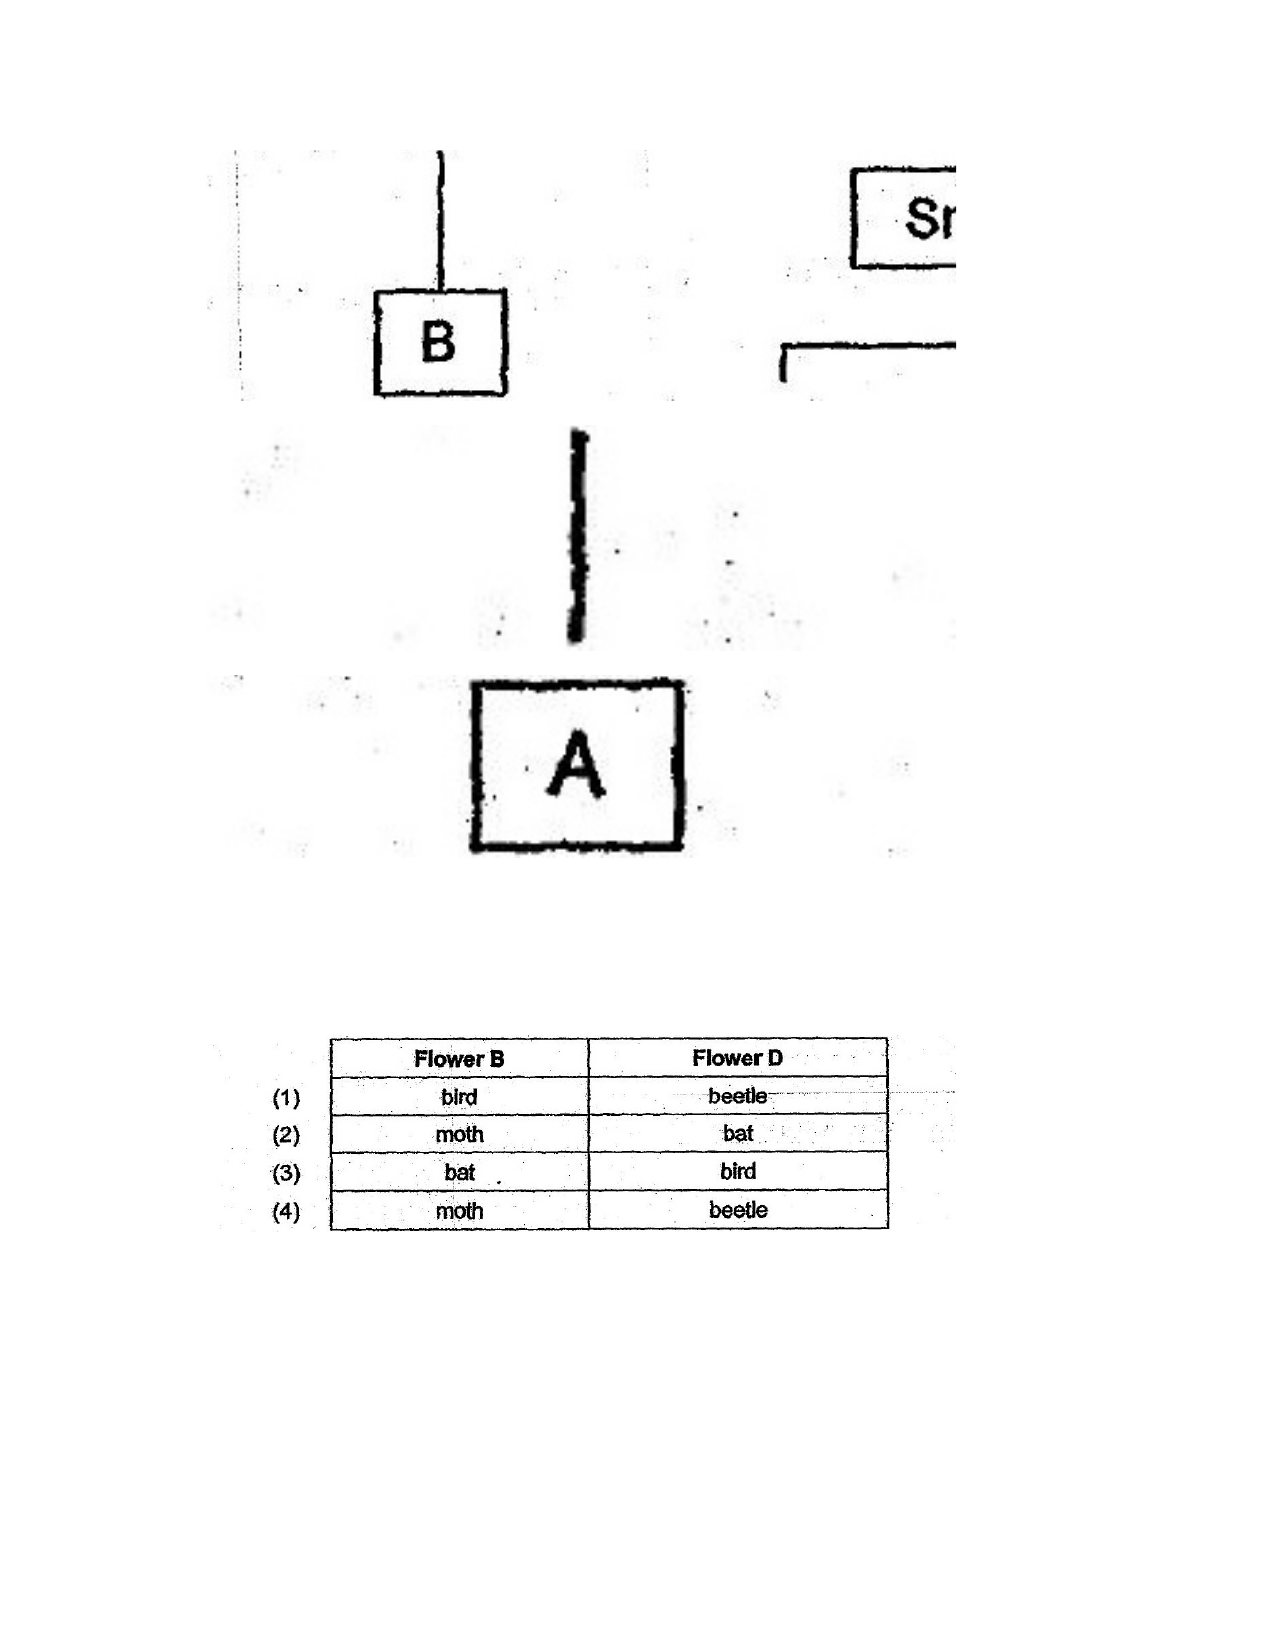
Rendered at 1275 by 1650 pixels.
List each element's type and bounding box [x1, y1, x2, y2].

picture [206, 1035, 957, 1232]
picture [206, 425, 957, 651]
picture [206, 150, 957, 401]
picture [206, 675, 957, 858]
